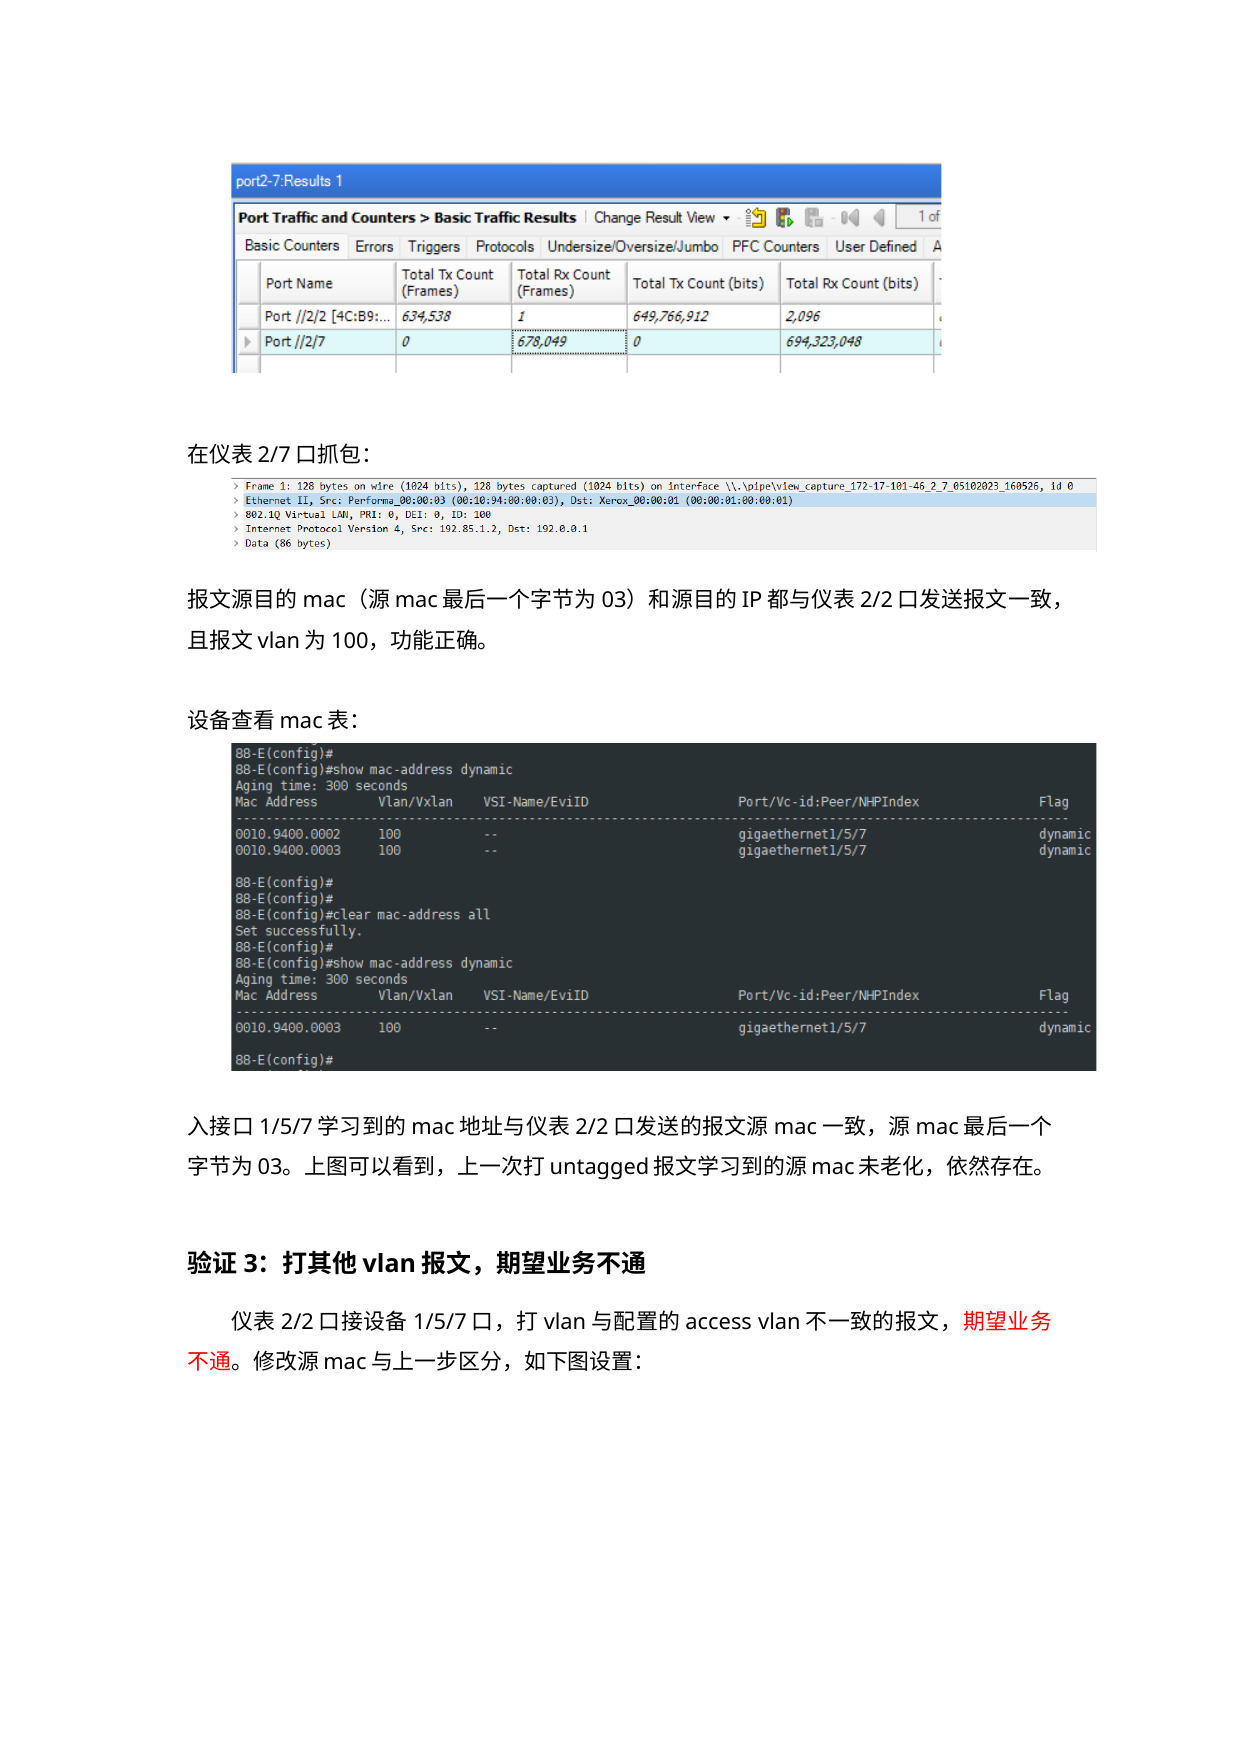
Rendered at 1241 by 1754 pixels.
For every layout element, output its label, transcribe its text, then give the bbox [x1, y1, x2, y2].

picture [231, 743, 1097, 1071]
text 在仪表2/7口抓包： [187, 437, 1053, 469]
picture [231, 477, 1097, 552]
picture [231, 162, 942, 373]
text 入接口1/5/7学习到的mac地址与仪表2/2口发送的报文源mac一致，源mac最后一个字节为03。上图可以看到，上一次打untagged报文学习到的源mac未老化，依然存在。 [187, 1108, 1053, 1181]
text 仪表2/2口接设备1/5/7口，打vlan与配置的access vlan不一致的报文，期望业务不通。修改源mac与上一步区分，如下图设置： [187, 1303, 1053, 1376]
text 验证 3：打其他vlan报文，期望业务不通 [187, 1229, 1053, 1294]
text 设备查看mac表： [187, 703, 1053, 736]
text 报文源目的mac（源mac最后一个字节为03）和源目的IP都与仪表2/2口发送报文一致，且报文vlan为100，功能正确。 [187, 582, 1053, 655]
